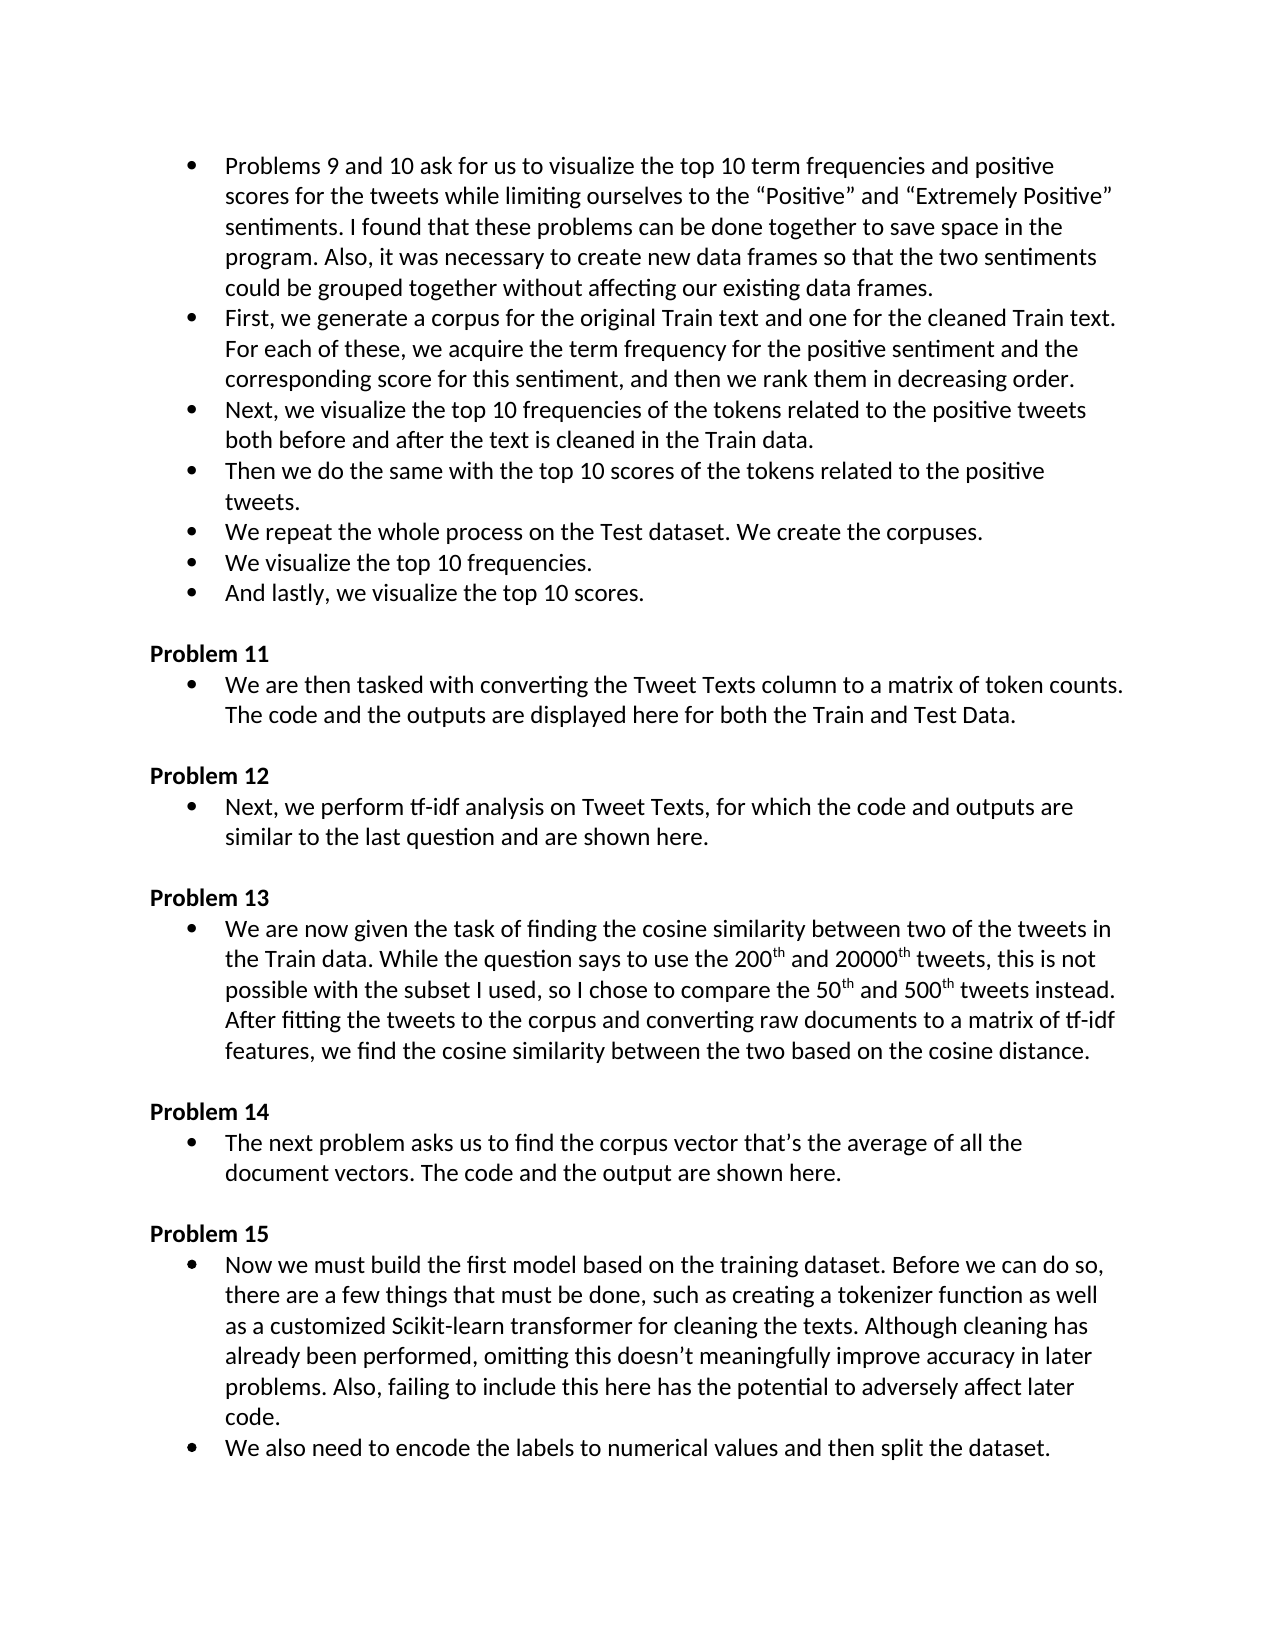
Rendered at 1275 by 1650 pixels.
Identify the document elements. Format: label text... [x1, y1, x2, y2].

text Problem 15 [150, 1218, 1125, 1249]
list We also need to encode the labels to numerical values and then split the dataset. [187, 1432, 1125, 1462]
list Next, we visualize the top 10 frequencies of the tokens related to the positive tweets both before and after the text is cleaned in the Train data. [187, 394, 1125, 455]
list We are now given the task of finding the cosine similarity between two of the tweets in the Train data. While the question says to use the 200th and 20000th tweets, this is not possible with the subset I used, so I chose to compare the 50th and 500th tweets instead. After fitting the tweets to the corpus and converting raw documents to a matrix of tf-idf features, we find the cosine similarity between the two based on the cosine distance. [187, 913, 1125, 1066]
list We repeat the whole process on the Test dataset. We create the corpuses. [187, 516, 1125, 547]
list Problems 9 and 10 ask for us to visualize the top 10 term frequencies and positive scores for the tweets while limiting ourselves to the “Positive” and “Extremely Positive” sentiments. I found that these problems can be done together to save space in the program. Also, it was necessary to create new data frames so that the two sentiments could be grouped together without affecting our existing data frames. [187, 150, 1125, 303]
list We are then tasked with converting the Tweet Texts column to a matrix of token counts. The code and the outputs are displayed here for both the Train and Test Data. [187, 669, 1125, 730]
text Problem 13 [150, 882, 1125, 913]
text Problem 12 [150, 760, 1125, 791]
list First, we generate a corpus for the original Train text and one for the cleaned Train text. For each of these, we acquire the term frequency for the positive sentiment and the corresponding score for this sentiment, and then we rank them in decreasing order. [187, 303, 1125, 394]
text Problem 11 [150, 638, 1125, 669]
text Problem 14 [150, 1096, 1125, 1127]
list The next problem asks us to find the corpus vector that’s the average of all the document vectors. The code and the output are shown here. [187, 1127, 1125, 1188]
list And lastly, we visualize the top 10 scores. [187, 577, 1125, 608]
list Next, we perform tf-idf analysis on Tweet Texts, for which the code and outputs are similar to the last question and are shown here. [187, 791, 1125, 852]
list We visualize the top 10 frequencies. [187, 547, 1125, 577]
list Then we do the same with the top 10 scores of the tokens related to the positive tweets. [187, 455, 1125, 516]
list Now we must build the first model based on the training dataset. Before we can do so, there are a few things that must be done, such as creating a tokenizer function as well as a customized Scikit-learn transformer for cleaning the texts. Although cleaning has already been performed, omitting this doesn’t meaningfully improve accuracy in later problems. Also, failing to include this here has the potential to adversely affect later code. [187, 1249, 1125, 1432]
